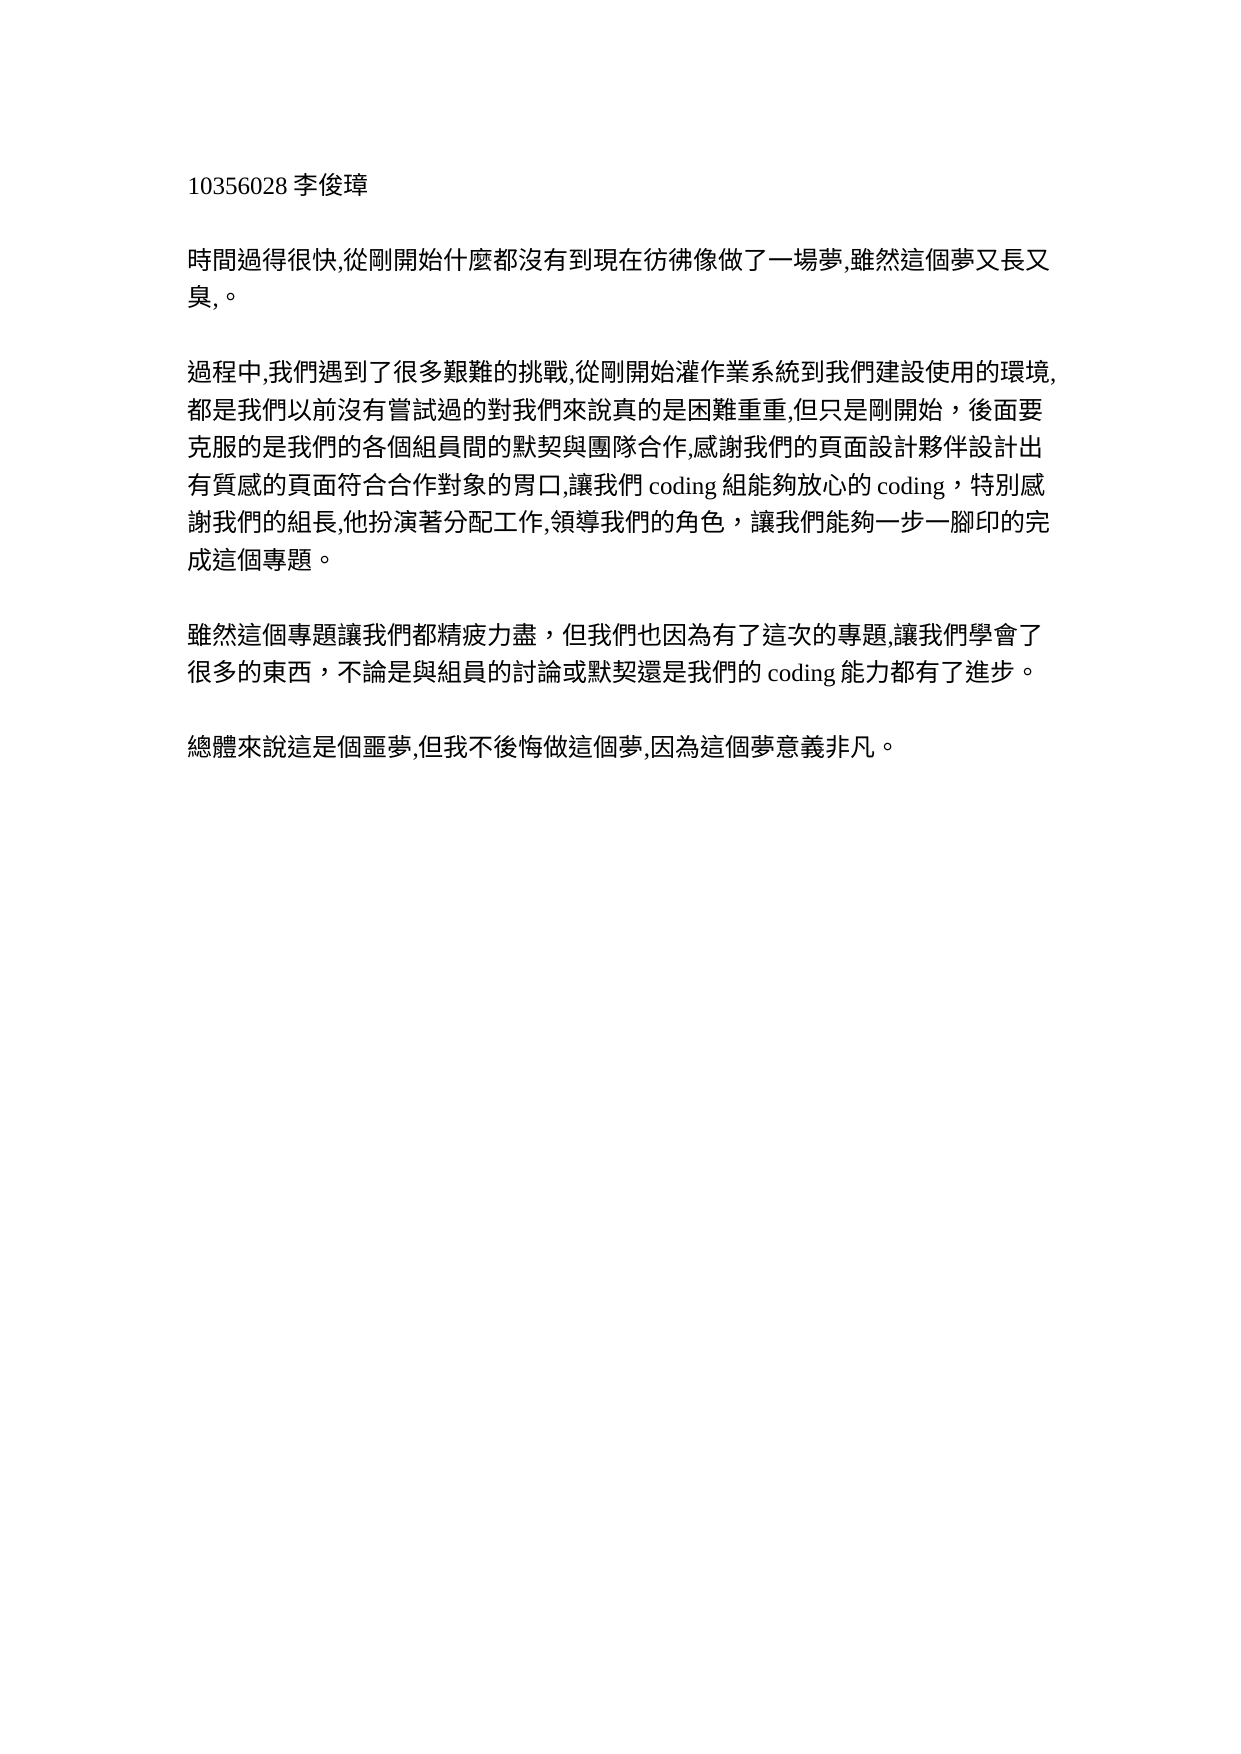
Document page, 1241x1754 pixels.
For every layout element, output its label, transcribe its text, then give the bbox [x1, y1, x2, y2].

text 雖然這個專題讓我們都精疲力盡，但我們也因為有了這次的專題,讓我們學會了很多的東西，不論是與組員的討論或默契還是我們的coding能力都有了進步。 [187, 614, 1053, 689]
text 過程中,我們遇到了很多艱難的挑戰,從剛開始灌作業系統到我們建設使用的環境,都是我們以前沒有嘗試過的對我們來說真的是困難重重,但只是剛開始，後面要克服的是我們的各個組員間的默契與團隊合作,感謝我們的頁面設計夥伴設計出有質感的頁面符合合作對象的胃口,讓我們coding組能夠放心的coding，特別感謝我們的組長,他扮演著分配工作,領導我們的角色，讓我們能夠一步一腳印的完成這個專題。 [187, 352, 1053, 577]
text 總體來說這是個噩夢,但我不後悔做這個夢,因為這個夢意義非凡。 [187, 727, 1053, 764]
text 10356028 李俊璋 [187, 164, 1053, 202]
text 時間過得很快,從剛開始什麼都沒有到現在彷彿像做了一場夢,雖然這個夢又長又臭,。 [187, 239, 1053, 314]
